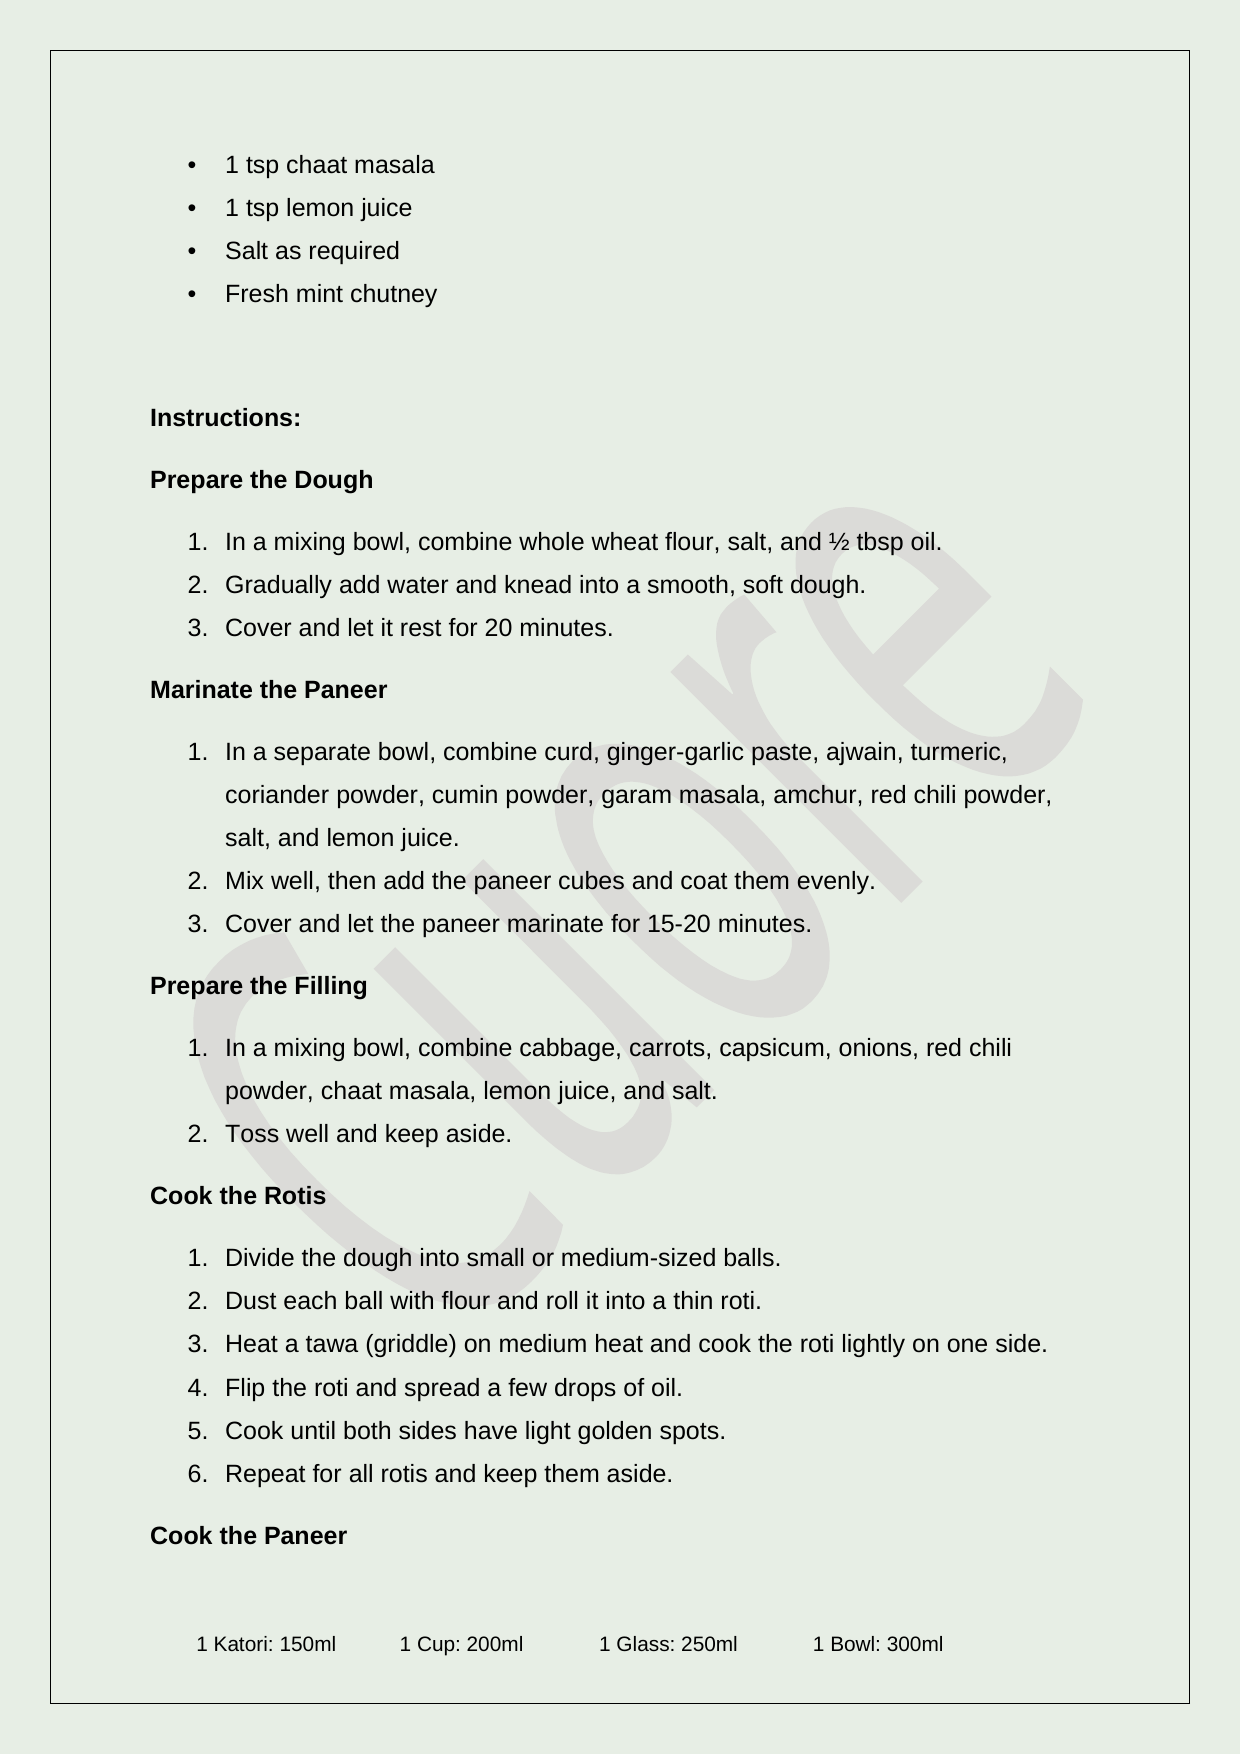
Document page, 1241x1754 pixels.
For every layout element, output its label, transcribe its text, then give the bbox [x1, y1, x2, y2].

text Prepare the Dough [150, 465, 1090, 494]
text Marinate the Paneer [150, 675, 1090, 704]
list Cover and let it rest for 20 minutes. [187, 613, 1090, 642]
list Toss well and keep aside. [187, 1119, 1090, 1148]
list Cook until both sides have light golden spots. [187, 1416, 1090, 1444]
list Heat a tawa (griddle) on medium heat and cook the roti lightly on one side. [187, 1329, 1090, 1358]
list Cover and let the paneer marinate for 15-20 minutes. [187, 909, 1090, 938]
text Cook the Rotis [150, 1181, 1090, 1210]
list Divide the dough into small or medium-sized balls. [187, 1243, 1090, 1272]
list Fresh mint chutney [187, 279, 1090, 308]
list Salt as required [187, 236, 1090, 265]
text Instructions: [150, 403, 1090, 432]
list 1 tsp chaat masala [187, 150, 1090, 179]
text Prepare the Filling [150, 971, 1090, 1000]
list In a mixing bowl, combine cabbage, carrots, capsicum, onions, red chili powder, chaat masala, lemon juice, and salt. [187, 1033, 1090, 1105]
list Gradually add water and knead into a smooth, soft dough. [187, 570, 1090, 599]
list Repeat for all rotis and keep them aside. [187, 1459, 1090, 1487]
list 1 tsp lemon juice [187, 193, 1090, 222]
text Cook the Paneer [150, 1521, 1090, 1549]
list In a separate bowl, combine curd, ginger-garlic paste, ajwain, turmeric, coriander powder, cumin powder, garam masala, amchur, red chili powder, salt, and lemon juice. [187, 737, 1090, 852]
list Dust each ball with flour and roll it into a thin roti. [187, 1286, 1090, 1315]
list Flip the roti and spread a few drops of oil. [187, 1372, 1090, 1401]
list Mix well, then add the paneer cubes and coat them evenly. [187, 866, 1090, 895]
list In a mixing bowl, combine whole wheat flour, salt, and ½ tbsp oil. [187, 527, 1090, 556]
